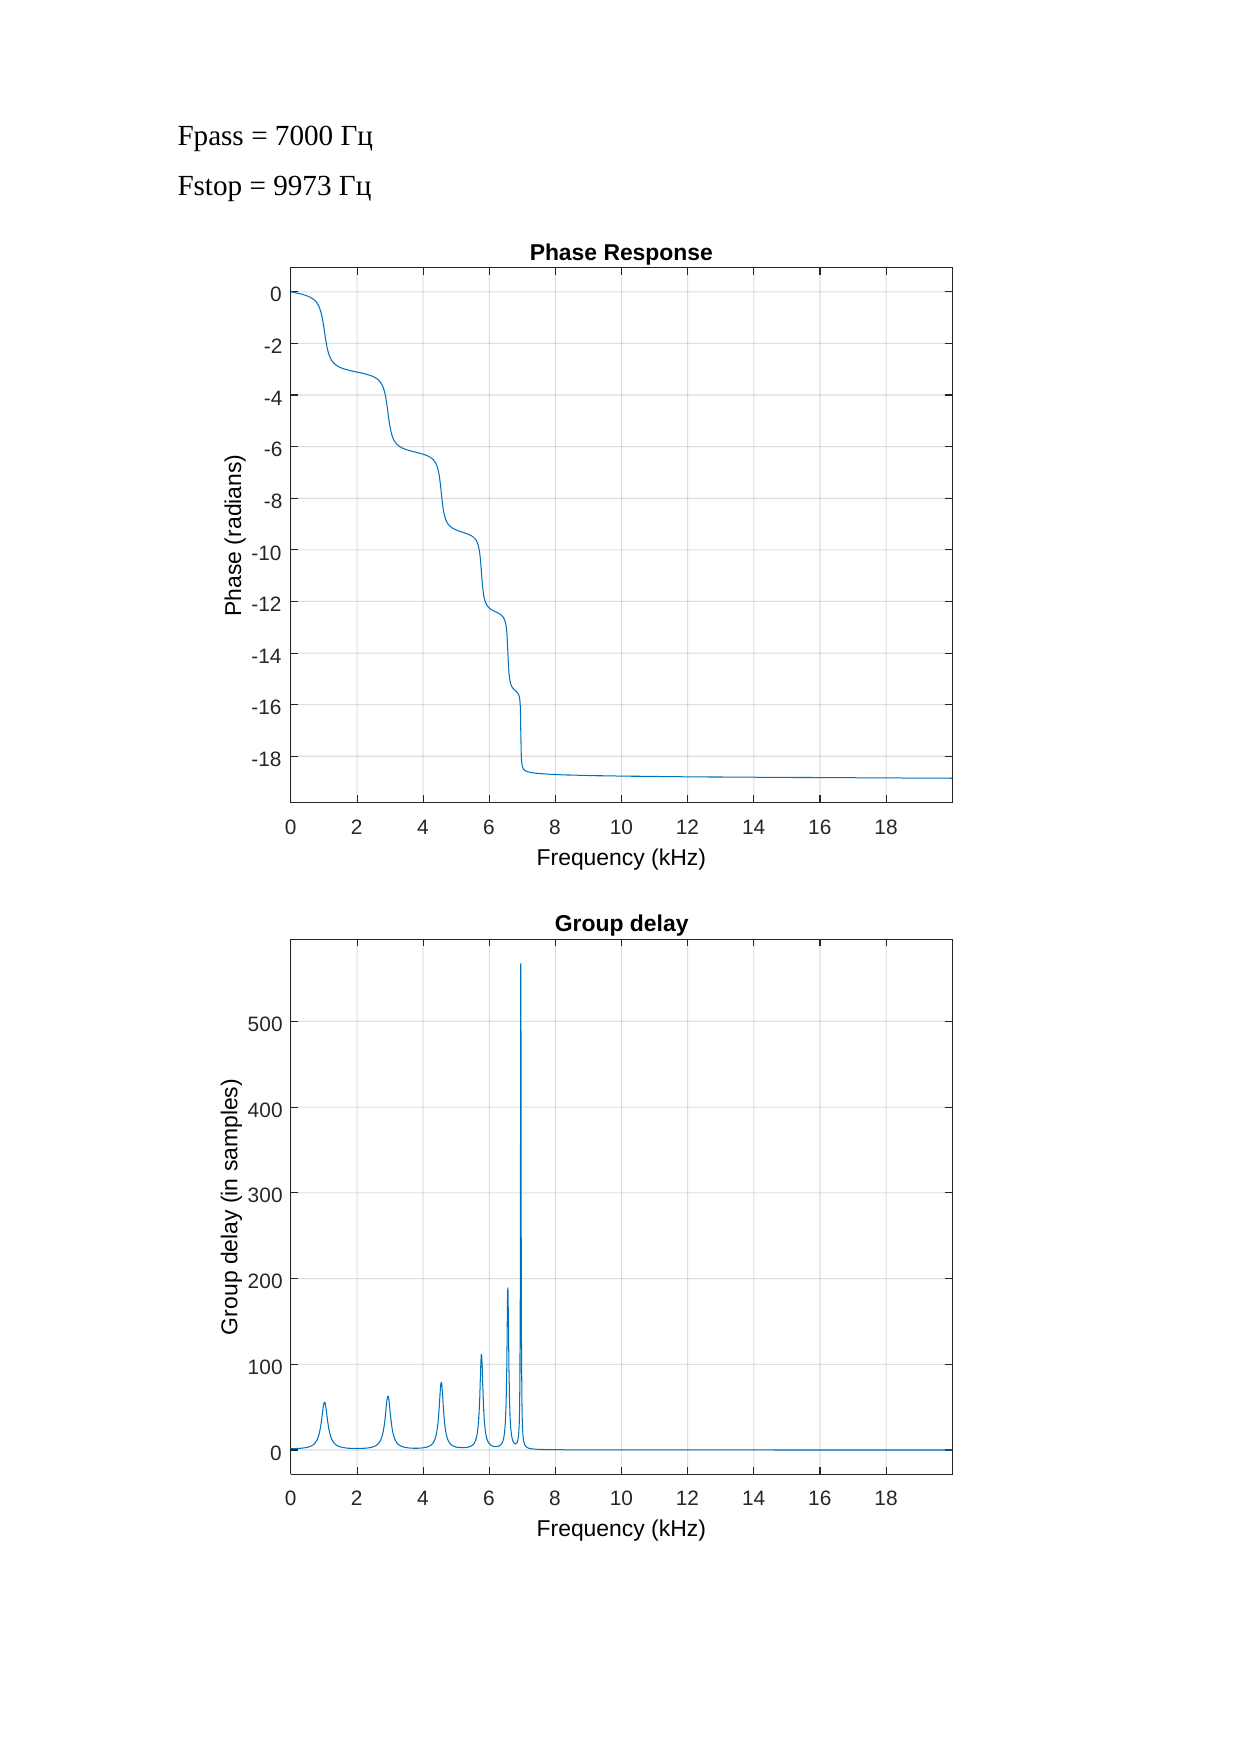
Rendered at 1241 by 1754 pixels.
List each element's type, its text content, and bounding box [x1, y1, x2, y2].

text Fpass = 7000 Гц [177, 118, 1152, 152]
text Fstop = 9973 Гц [177, 168, 1152, 202]
